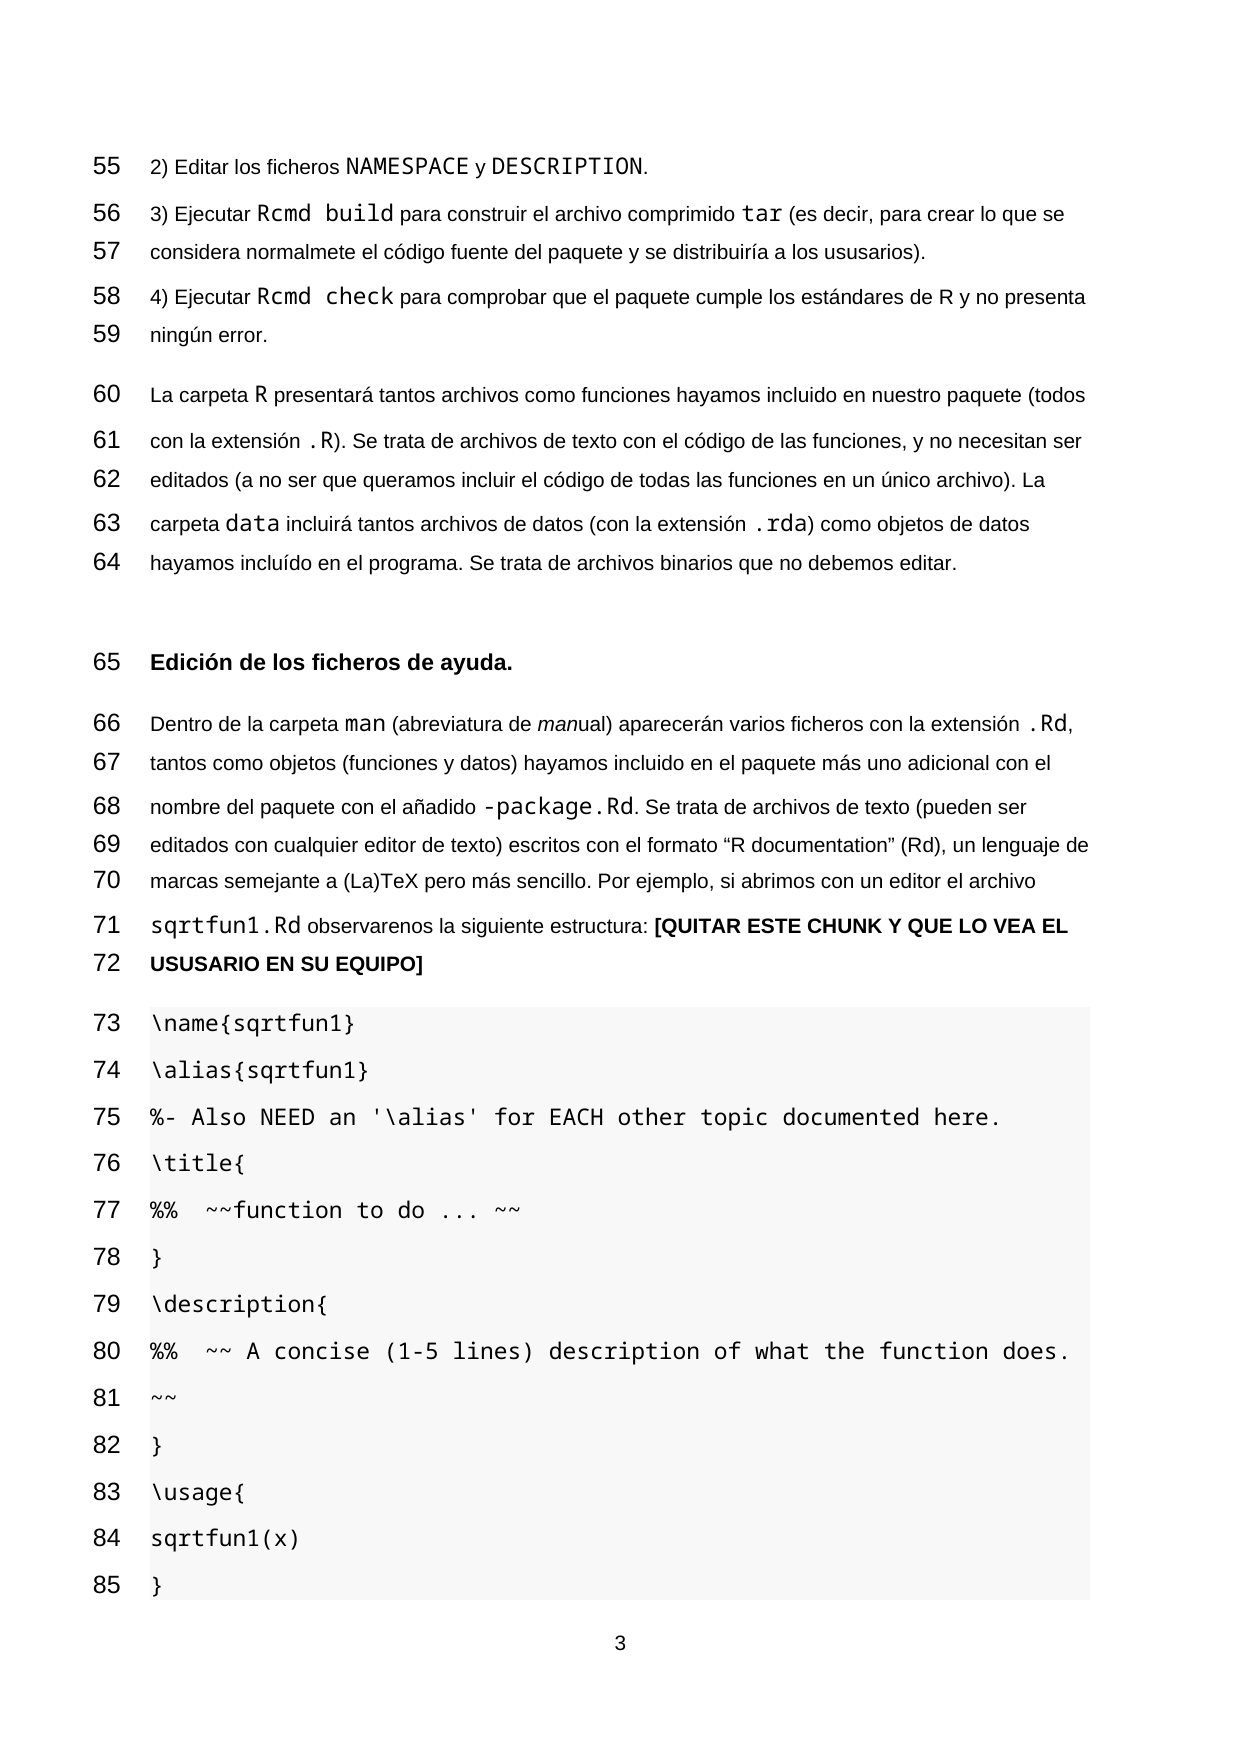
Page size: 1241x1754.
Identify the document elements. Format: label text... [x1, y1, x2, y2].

text La carpeta R presentará tantos archivos como funciones hayamos incluido en nuestro paquete (todos con la extensión .R). Se trata de archivos de texto con el código de las funciones, y no necesitan ser editados (a no ser que queramos incluir el código de todas las funciones en un único archivo). La carpeta data incluirá tantos archivos de datos (con la extensión .rda) como objetos de datos hayamos incluído en el programa. Se trata de archivos binarios que no debemos editar. [150, 378, 1090, 574]
subtitle Edición de los ficheros de ayuda. [150, 649, 1090, 675]
